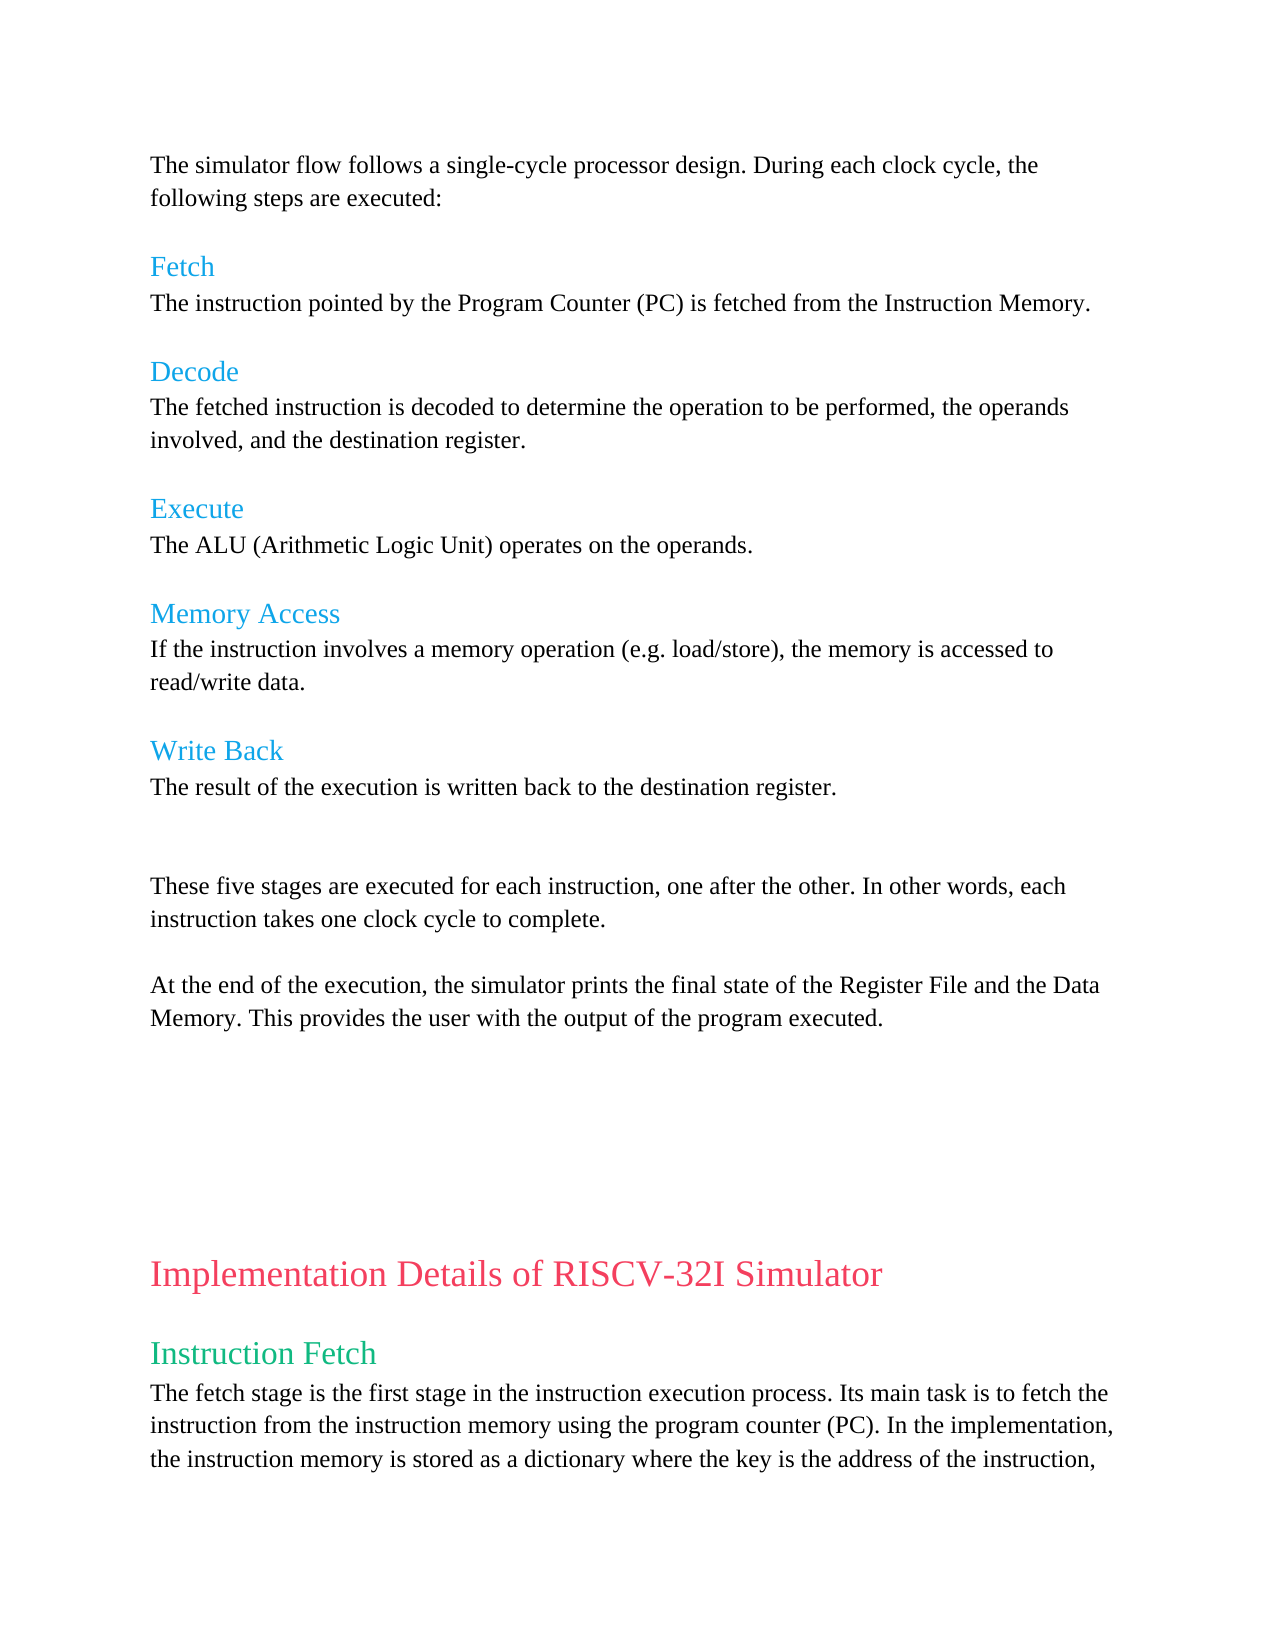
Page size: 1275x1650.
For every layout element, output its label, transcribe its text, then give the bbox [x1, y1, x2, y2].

text The fetched instruction is decoded to determine the operation to be performed, the operands involved, and the destination register. [150, 392, 1125, 454]
text Instruction Fetch [150, 1333, 1125, 1372]
text Write Back [150, 733, 1125, 767]
text The ALU (Arithmetic Logic Unit) operates on the operands. [150, 530, 1125, 558]
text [150, 1378, 1125, 1472]
text The instruction pointed by the Program Counter (PC) is fetched from the Instruction Memory. [150, 288, 1125, 316]
text The result of the execution is written back to the destination register. [150, 772, 1125, 801]
text The simulator flow follows a single-cycle processor design. During each clock cycle, the following steps are executed: [150, 150, 1125, 212]
text These five stages are executed for each instruction, one after the other. In other words, each instruction takes one clock cycle to complete. [150, 871, 1125, 933]
text Execute [150, 491, 1125, 525]
text At the end of the execution, the simulator prints the final state of the Register File and the Data Memory. This provides the user with the output of the program executed. [150, 970, 1125, 1032]
text Fetch [150, 249, 1125, 283]
text Implementation Details of RISCV-32I Simulator [150, 1251, 1125, 1294]
text Decode [150, 354, 1125, 387]
text If the instruction involves a memory operation (e.g. load/store), the memory is accessed to read/write data. [150, 634, 1125, 696]
text Memory Access [150, 596, 1125, 629]
